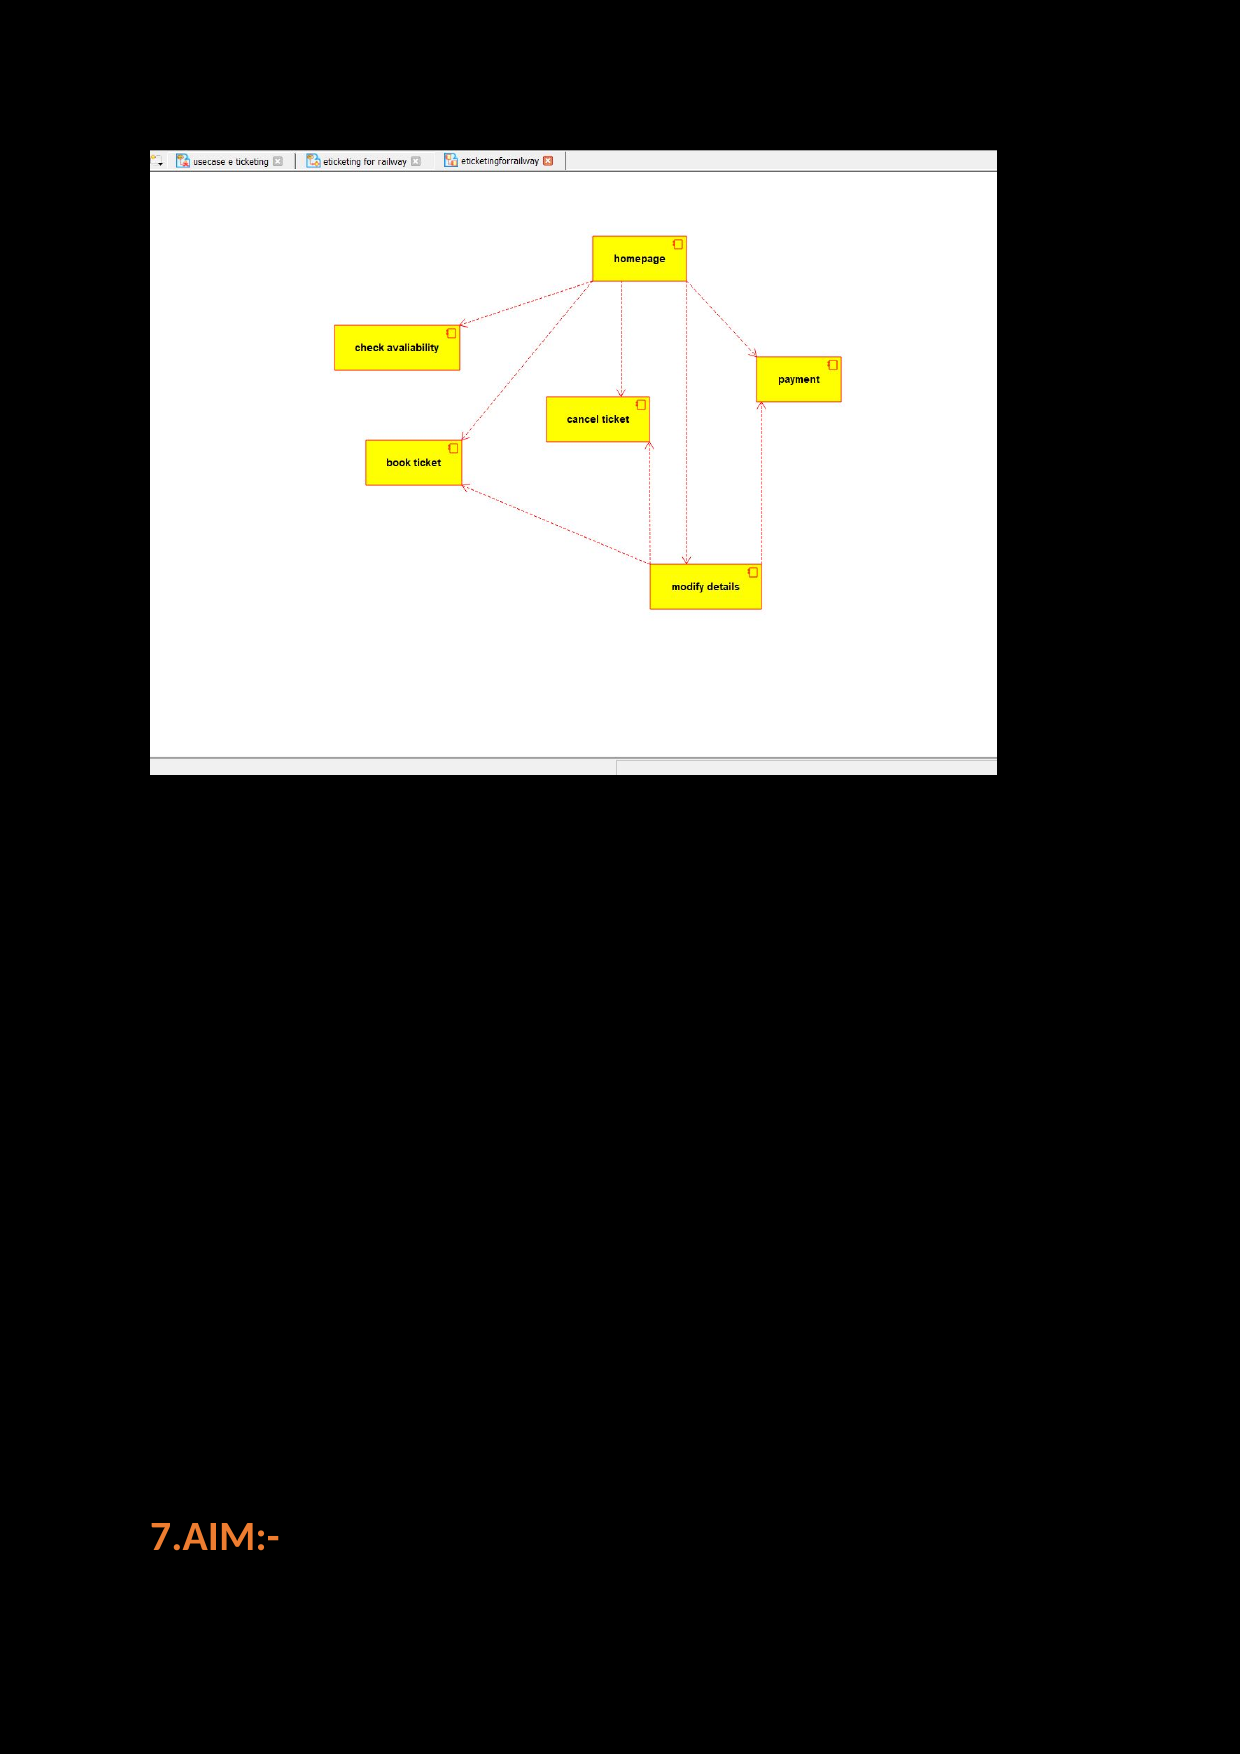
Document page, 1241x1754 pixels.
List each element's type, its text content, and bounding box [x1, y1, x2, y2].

picture [150, 150, 997, 775]
text 7.AIM:- [150, 1509, 1090, 1560]
